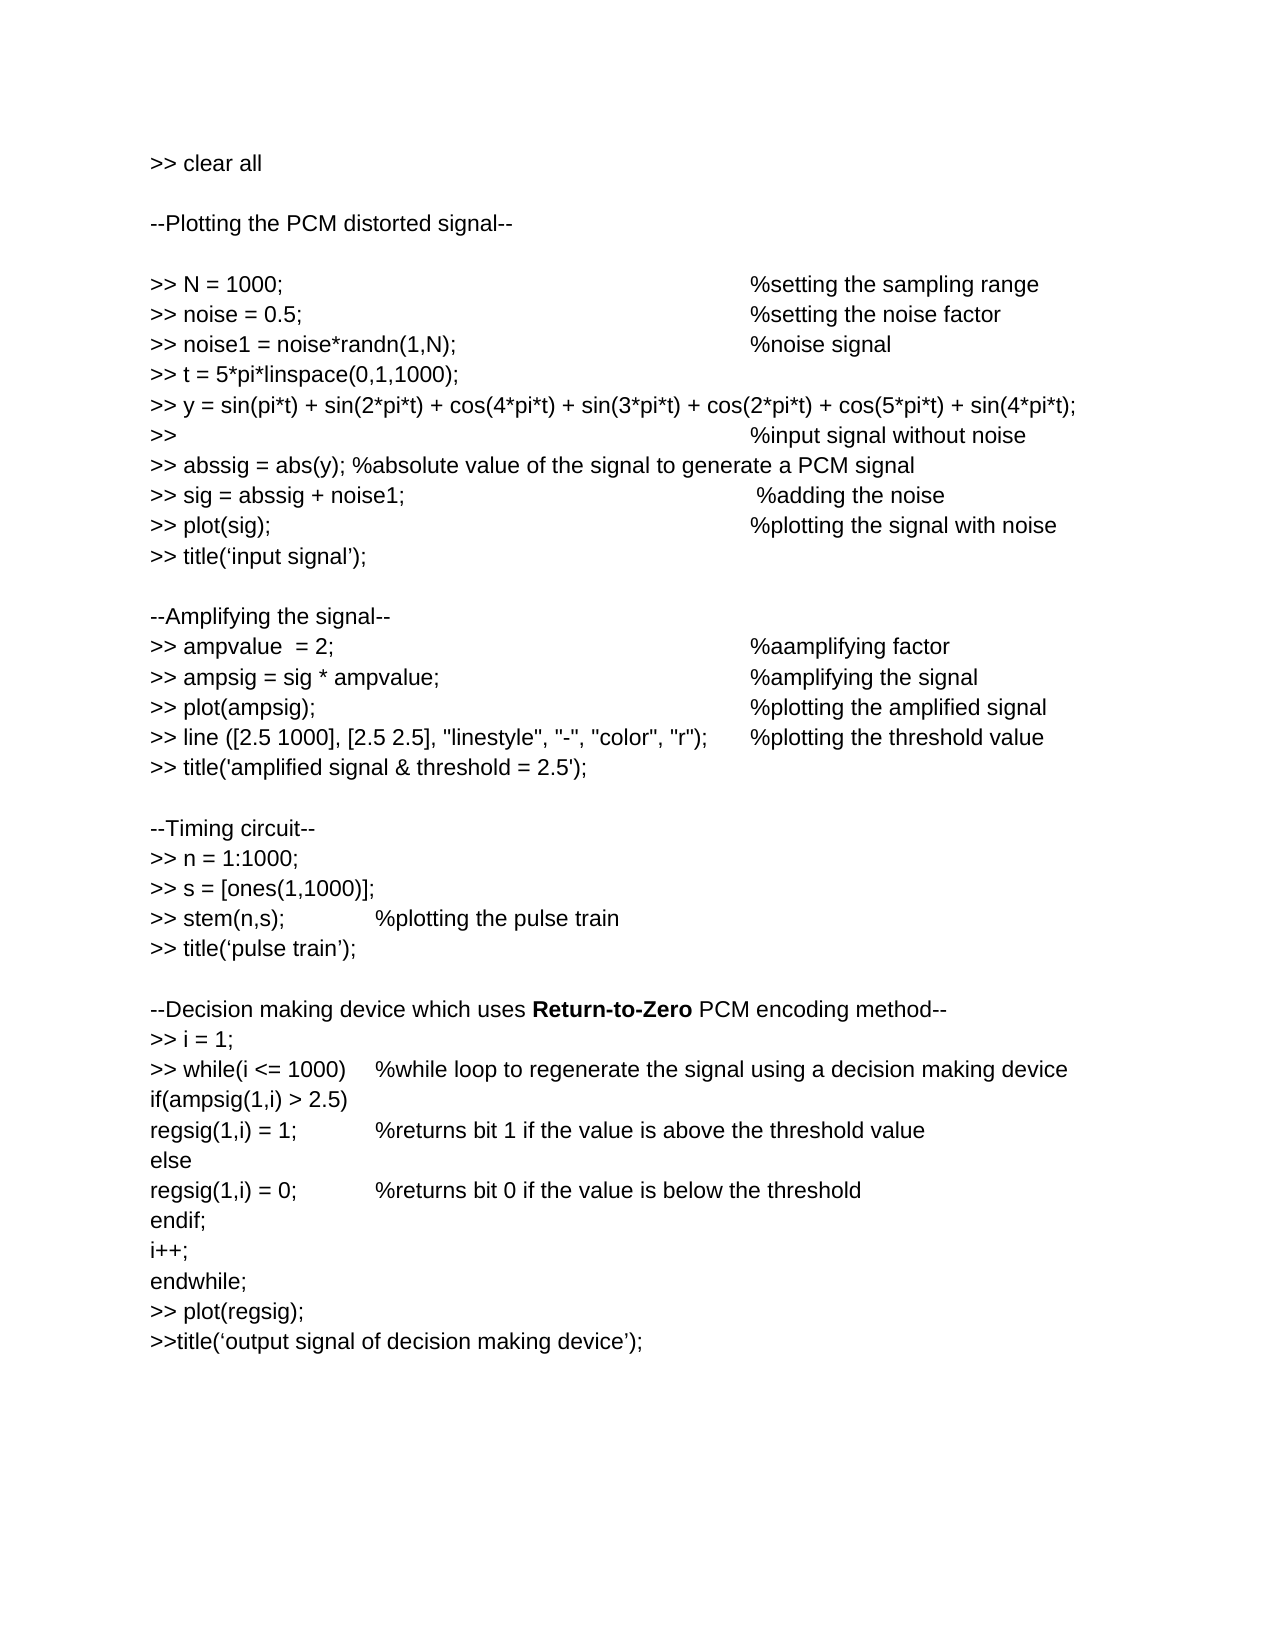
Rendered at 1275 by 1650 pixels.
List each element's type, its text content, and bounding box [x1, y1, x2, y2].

text regsig(1,i) = 0; %returns bit 0 if the value is below the threshold [150, 1177, 1125, 1203]
text >> n = 1:1000; [150, 845, 1125, 871]
text >>title(‘output signal of decision making device’); [150, 1328, 1125, 1354]
text >> stem(n,s); %plotting the pulse train [150, 905, 1125, 932]
text >> plot(ampsig); %plotting the amplified signal [150, 694, 1125, 720]
text >> noise = 0.5; %setting the noise factor [150, 301, 1125, 327]
text --Amplifying the signal-- [150, 603, 1125, 629]
text regsig(1,i) = 1; %returns bit 1 if the value is above the threshold value [150, 1117, 1125, 1143]
text >> t = 5*pi*linspace(0,1,1000); [150, 361, 1125, 388]
text --Plotting the PCM distorted signal-- [150, 210, 1125, 237]
text >> title(‘input signal’); [150, 543, 1125, 569]
text >> clear all [150, 150, 1125, 176]
text >> title(‘pulse train’); [150, 935, 1125, 962]
text >> ampvalue = 2; %aamplifying factor [150, 633, 1125, 660]
text >> ampsig = sig * ampvalue; %amplifying the signal [150, 663, 1125, 690]
text >> s = [ones(1,1000)]; [150, 875, 1125, 901]
text >> y = sin(pi*t) + sin(2*pi*t) + cos(4*pi*t) + sin(3*pi*t) + cos(2*pi*t) + cos(5*pi*t) + sin(4*pi*t); >> %input signal without noise [150, 392, 1125, 448]
text >> plot(sig); %plotting the signal with noise [150, 512, 1125, 539]
text >> while(i <= 1000) %while loop to regenerate the signal using a decision making device [150, 1056, 1125, 1083]
text >> title('amplified signal & threshold = 2.5'); [150, 754, 1125, 781]
text >> i = 1; [150, 1026, 1125, 1052]
text else [150, 1147, 1125, 1173]
text >> sig = abssig + noise1; %adding the noise [150, 482, 1125, 509]
text >> abssig = abs(y); %absolute value of the signal to generate a PCM signal [150, 452, 1125, 478]
text if(ampsig(1,i) > 2.5) [150, 1086, 1125, 1113]
text >> line ([2.5 1000], [2.5 2.5], "linestyle", "-", "color", "r"); %plotting the threshold value [150, 724, 1125, 750]
text >> noise1 = noise*randn(1,N); %noise signal [150, 331, 1125, 358]
text endif; [150, 1207, 1125, 1234]
text endwhile; [150, 1268, 1125, 1294]
text i++; [150, 1237, 1125, 1264]
text >> plot(regsig); [150, 1298, 1125, 1324]
text >> N = 1000; %setting the sampling range [150, 271, 1125, 297]
text --Timing circuit-- [150, 814, 1125, 841]
text --Decision making device which uses Return-to-Zero PCM encoding method-- [150, 996, 1125, 1022]
